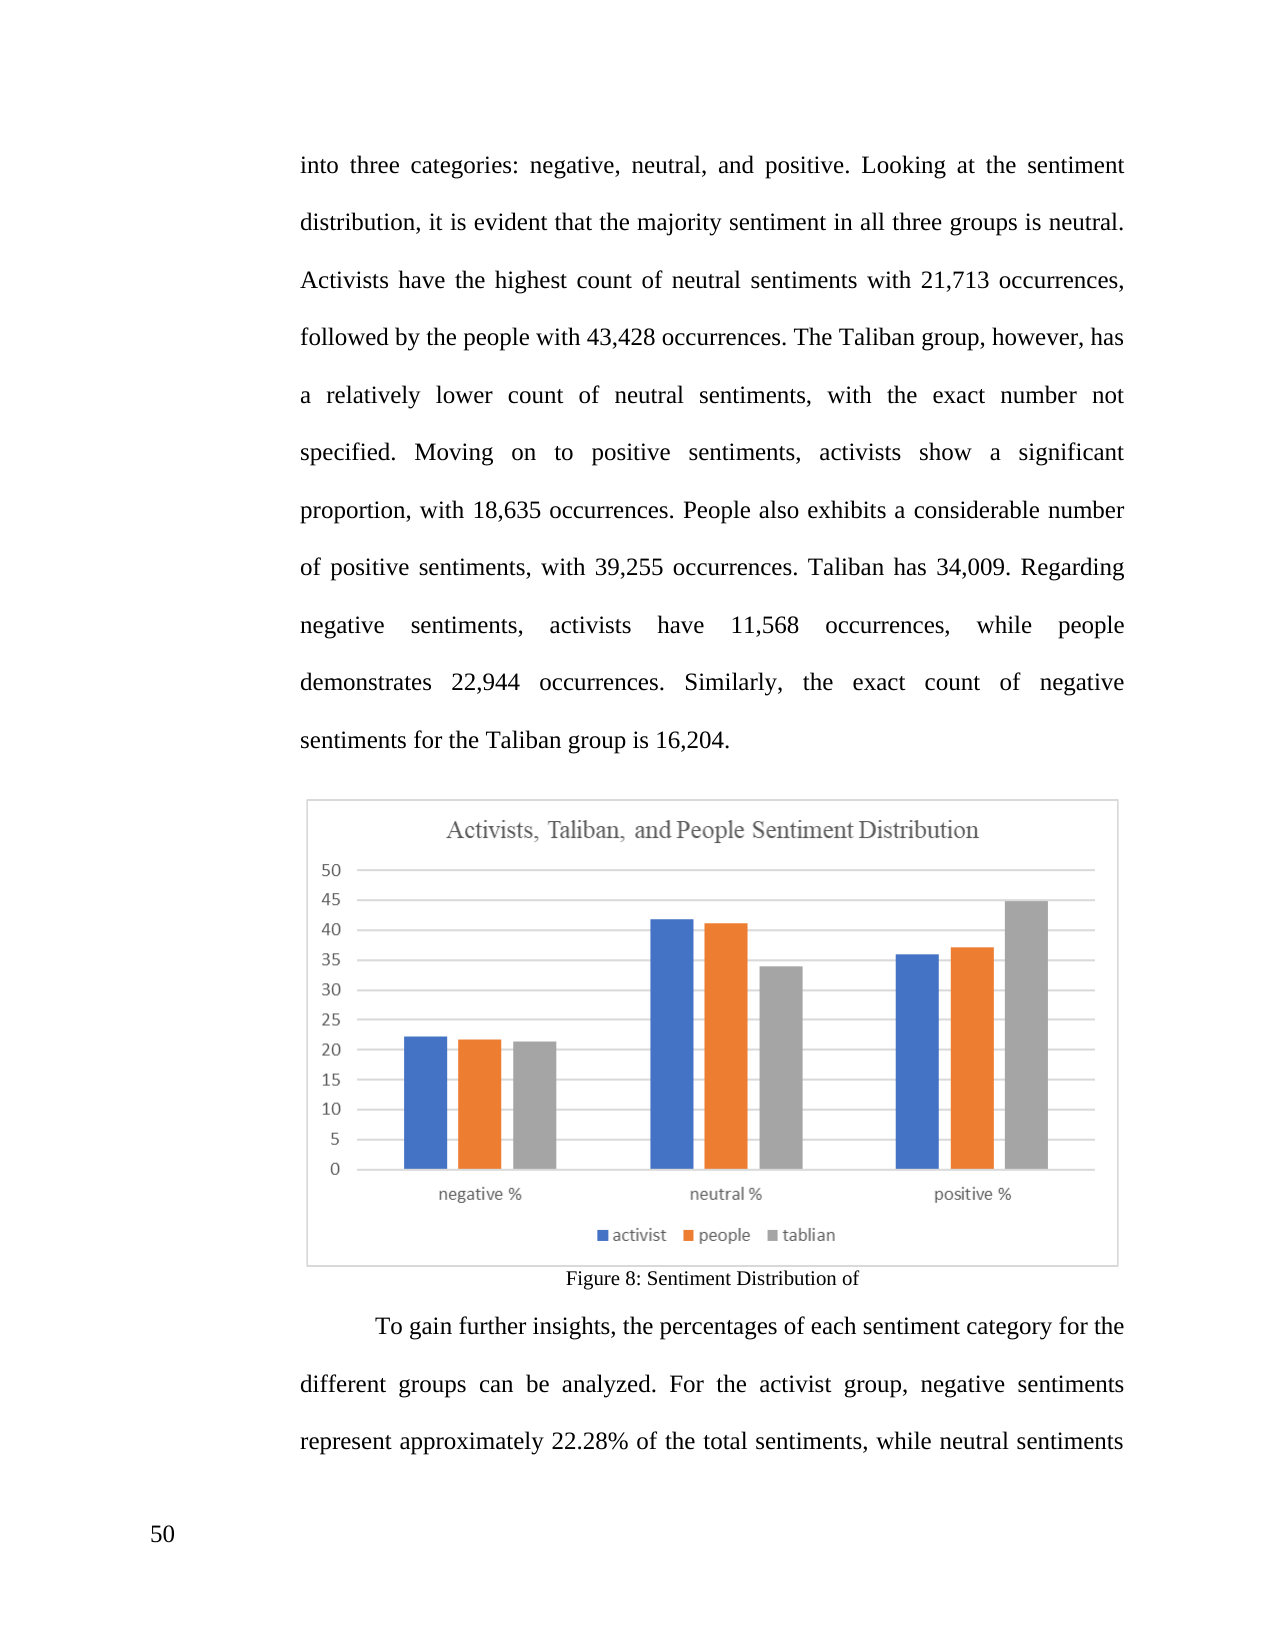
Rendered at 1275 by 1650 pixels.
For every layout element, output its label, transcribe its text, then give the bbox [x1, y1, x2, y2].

picture [306, 799, 1119, 1267]
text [300, 150, 1125, 754]
text Figure 8: Sentiment Distribution of [300, 1266, 1125, 1290]
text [300, 1311, 1125, 1455]
